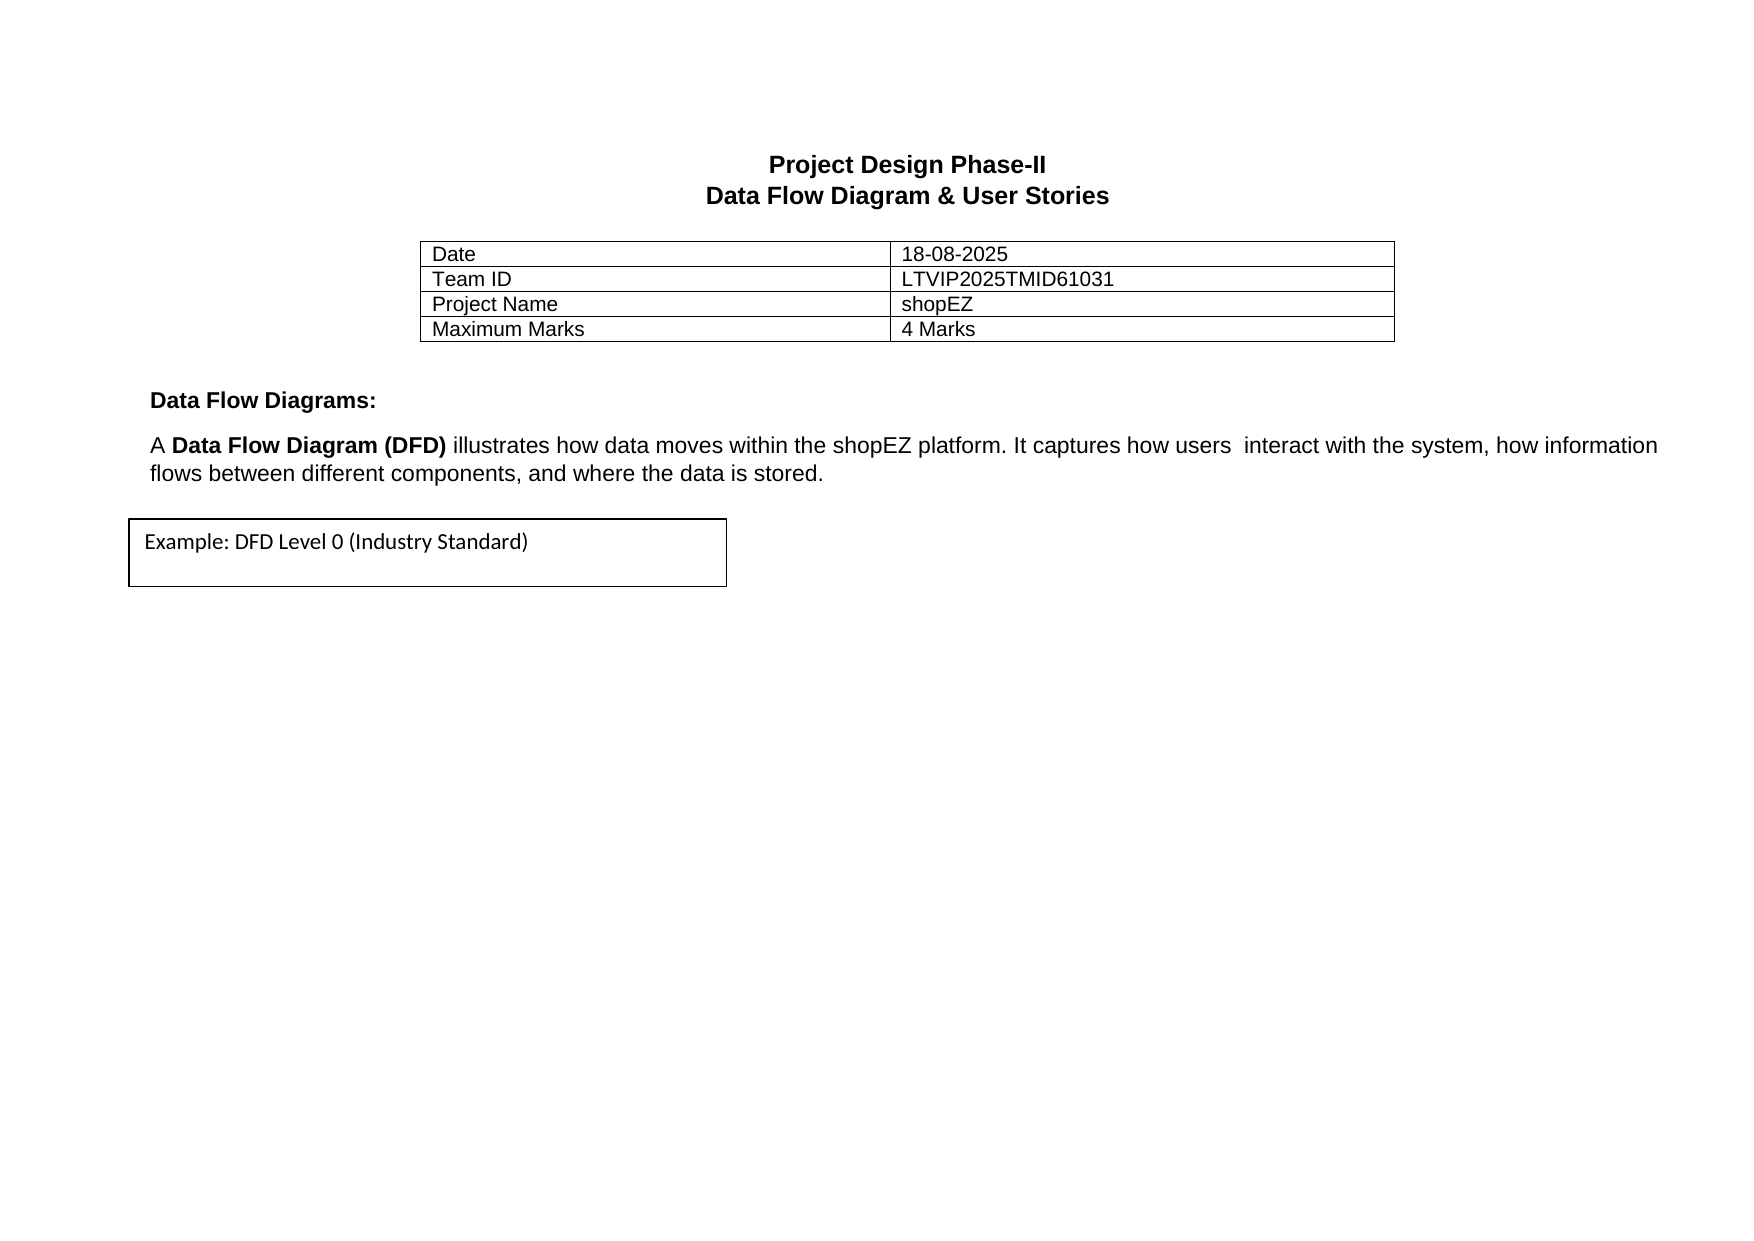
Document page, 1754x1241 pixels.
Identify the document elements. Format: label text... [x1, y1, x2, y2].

table_cell Project Name [421, 292, 890, 316]
table_cell LTVIP2025TMID61031 [891, 267, 1394, 291]
table_cell 4 Marks [891, 317, 1394, 341]
table_header Date [421, 242, 890, 266]
table_cell Team ID [421, 267, 890, 291]
text A Data Flow Diagram (DFD) illustrates how data moves within the shopEZ platform. It captures how users interact with the system, how information flows between different components, and where the data is stored. [150, 432, 1665, 487]
text Data Flow Diagrams: [150, 387, 1665, 413]
table_header 18-08-2025 [891, 242, 1394, 266]
text Data Flow Diagram & User Stories [150, 181, 1665, 210]
table_cell shopEZ [891, 292, 1394, 316]
table_cell Maximum Marks [421, 317, 890, 341]
text Project Design Phase-II [150, 150, 1665, 179]
